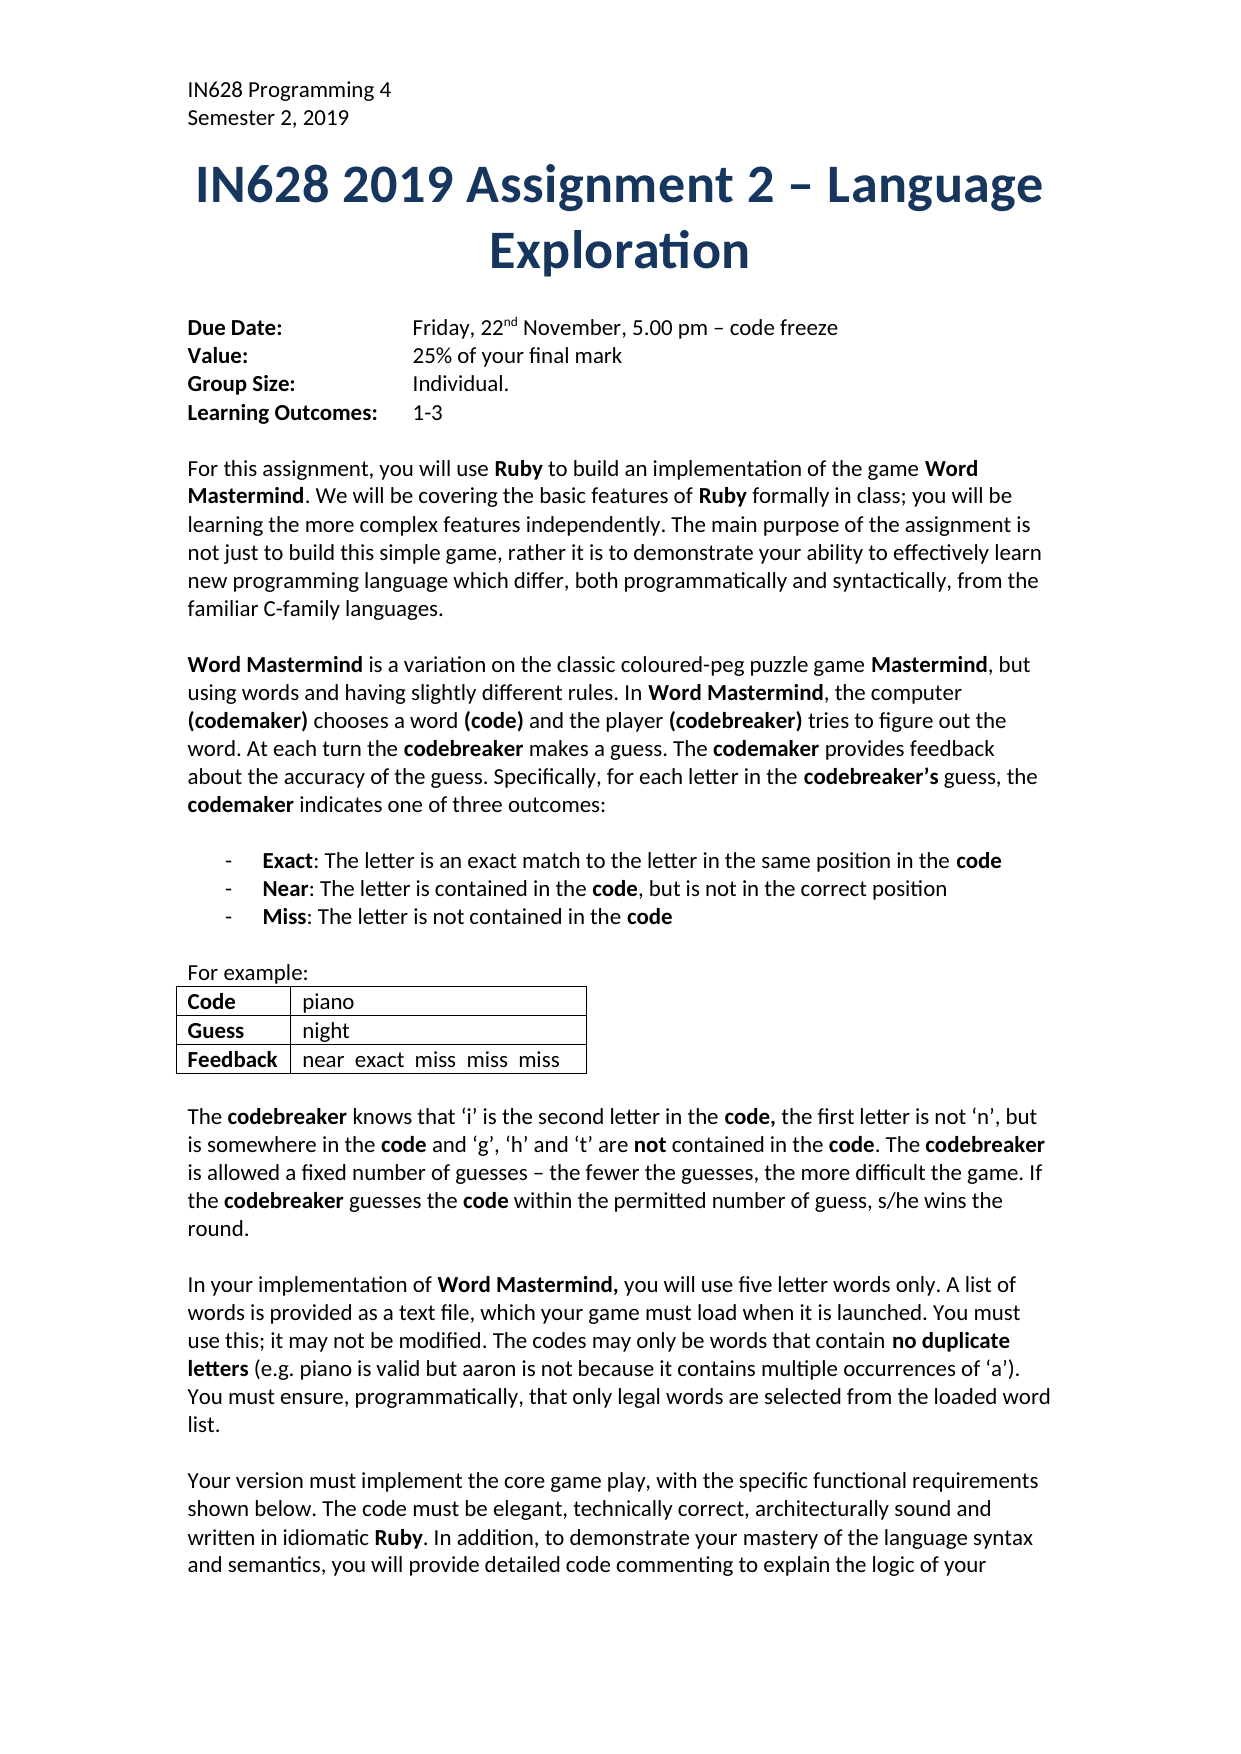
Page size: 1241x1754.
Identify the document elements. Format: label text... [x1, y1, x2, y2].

text For example: [187, 958, 1053, 986]
table_cell near exact miss miss miss [291, 1045, 586, 1073]
text Value: 25% of your final mark [187, 342, 1053, 369]
text Learning Outcomes: 1-3 [187, 398, 1053, 426]
text Word Mastermind is a variation on the classic coloured-peg puzzle game Mastermind, but using words and having slightly different rules. In Word Mastermind, the computer (codemaker) chooses a word (code) and the player (codebreaker) tries to figure out the word. At each turn the codebreaker makes a guess. The codemaker provides feedback about the accuracy of the guess. Specifically, for each letter in the codebreaker’s guess, the codemaker indicates one of three outcomes: [187, 650, 1053, 818]
list Exact: The letter is an exact match to the letter in the same position in the code [225, 846, 1053, 874]
text The codebreaker knows that ‘i’ is the second letter in the code, the first letter is not ‘n’, but is somewhere in the code and ‘g’, ‘h’ and ‘t’ are not contained in the code. The codebreaker is allowed a fixed number of guesses – the fewer the guesses, the more difficult the game. If the codebreaker guesses the code within the permitted number of guess, s/he wins the round. [187, 1102, 1053, 1242]
table_cell Feedback [177, 1045, 290, 1073]
table_cell Guess [177, 1016, 290, 1044]
list Near: The letter is contained in the code, but is not in the correct position [225, 874, 1053, 902]
text In your implementation of Word Mastermind, you will use five letter words only. A list of words is provided as a text file, which your game must load when it is launched. You must use this; it may not be modified. The codes may only be words that contain no duplicate letters (e.g. piano is valid but aaron is not because it contains multiple occurrences of ‘a’). You must ensure, programmatically, that only legal words are selected from the loaded word list. [187, 1270, 1053, 1438]
table_header piano [291, 987, 586, 1015]
list Miss: The letter is not contained in the code [225, 902, 1053, 930]
table_header Code [177, 987, 290, 1015]
title IN628 2019 Assignment 2 – Language Exploration [187, 150, 1053, 282]
table_cell night [291, 1016, 586, 1044]
text Due Date: Friday, 22nd November, 5.00 pm – code freeze [187, 313, 1053, 342]
text For this assignment, you will use Ruby to build an implementation of the game Word Mastermind. We will be covering the basic features of Ruby formally in class; you will be learning the more complex features independently. The main purpose of the assignment is not just to build this simple game, rather it is to demonstrate your ability to effectively learn new programming language which differ, both programmatically and syntactically, from the familiar C-family languages. [187, 454, 1053, 622]
text Group Size: Individual. [187, 369, 1053, 398]
